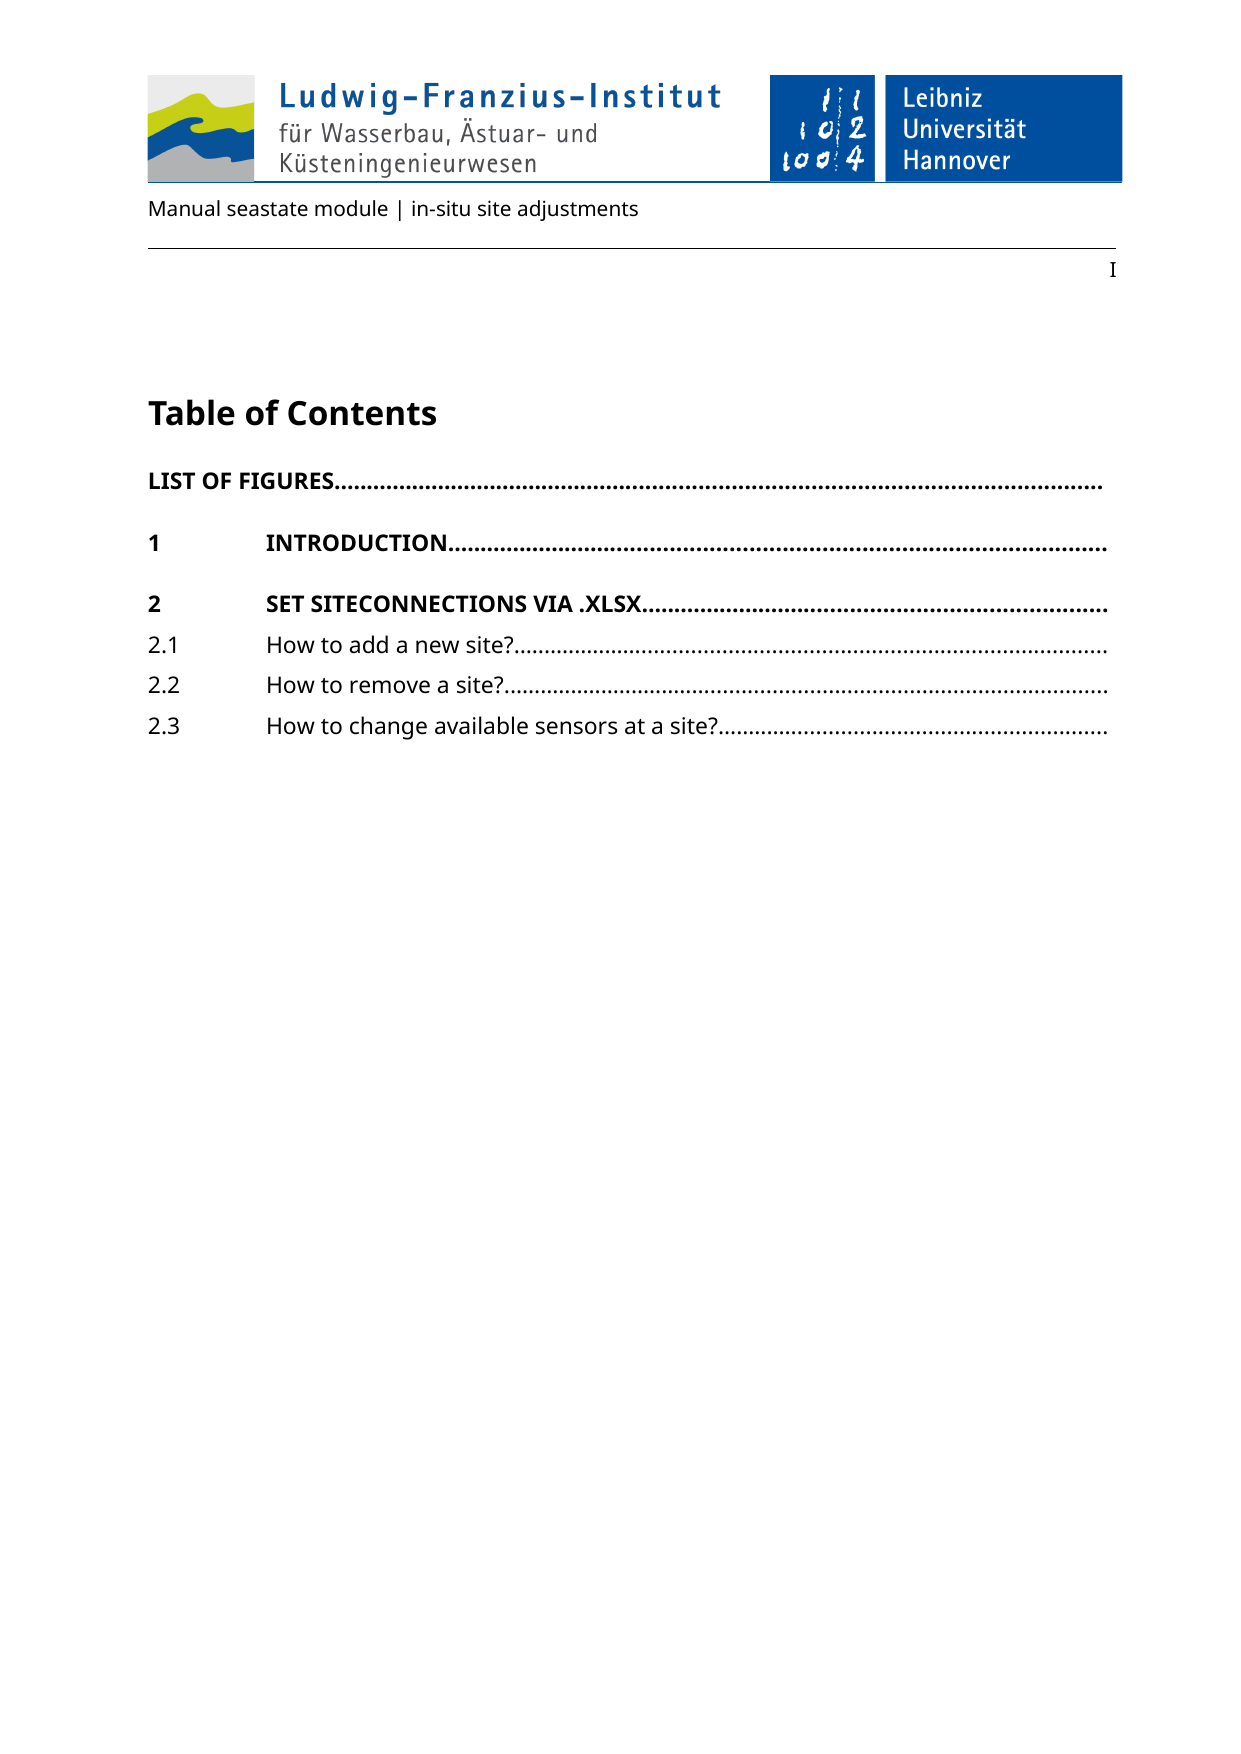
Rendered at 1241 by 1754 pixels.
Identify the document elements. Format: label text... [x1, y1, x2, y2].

picture [769, 75, 1123, 182]
text List of Figures II [148, 465, 1026, 496]
text 2.1 How to add a new site? 3 [148, 628, 1026, 660]
text 2 Set siteConnections via .xlsx 2 [148, 588, 1026, 619]
picture [147, 75, 723, 182]
text 2.2 How to remove a site? 5 [148, 669, 1026, 700]
text 1 Introduction 1 [148, 526, 1026, 558]
subtitle Table of Contents [148, 390, 1122, 435]
text 2.3 How to change available sensors at a site? 6 [148, 710, 1026, 741]
